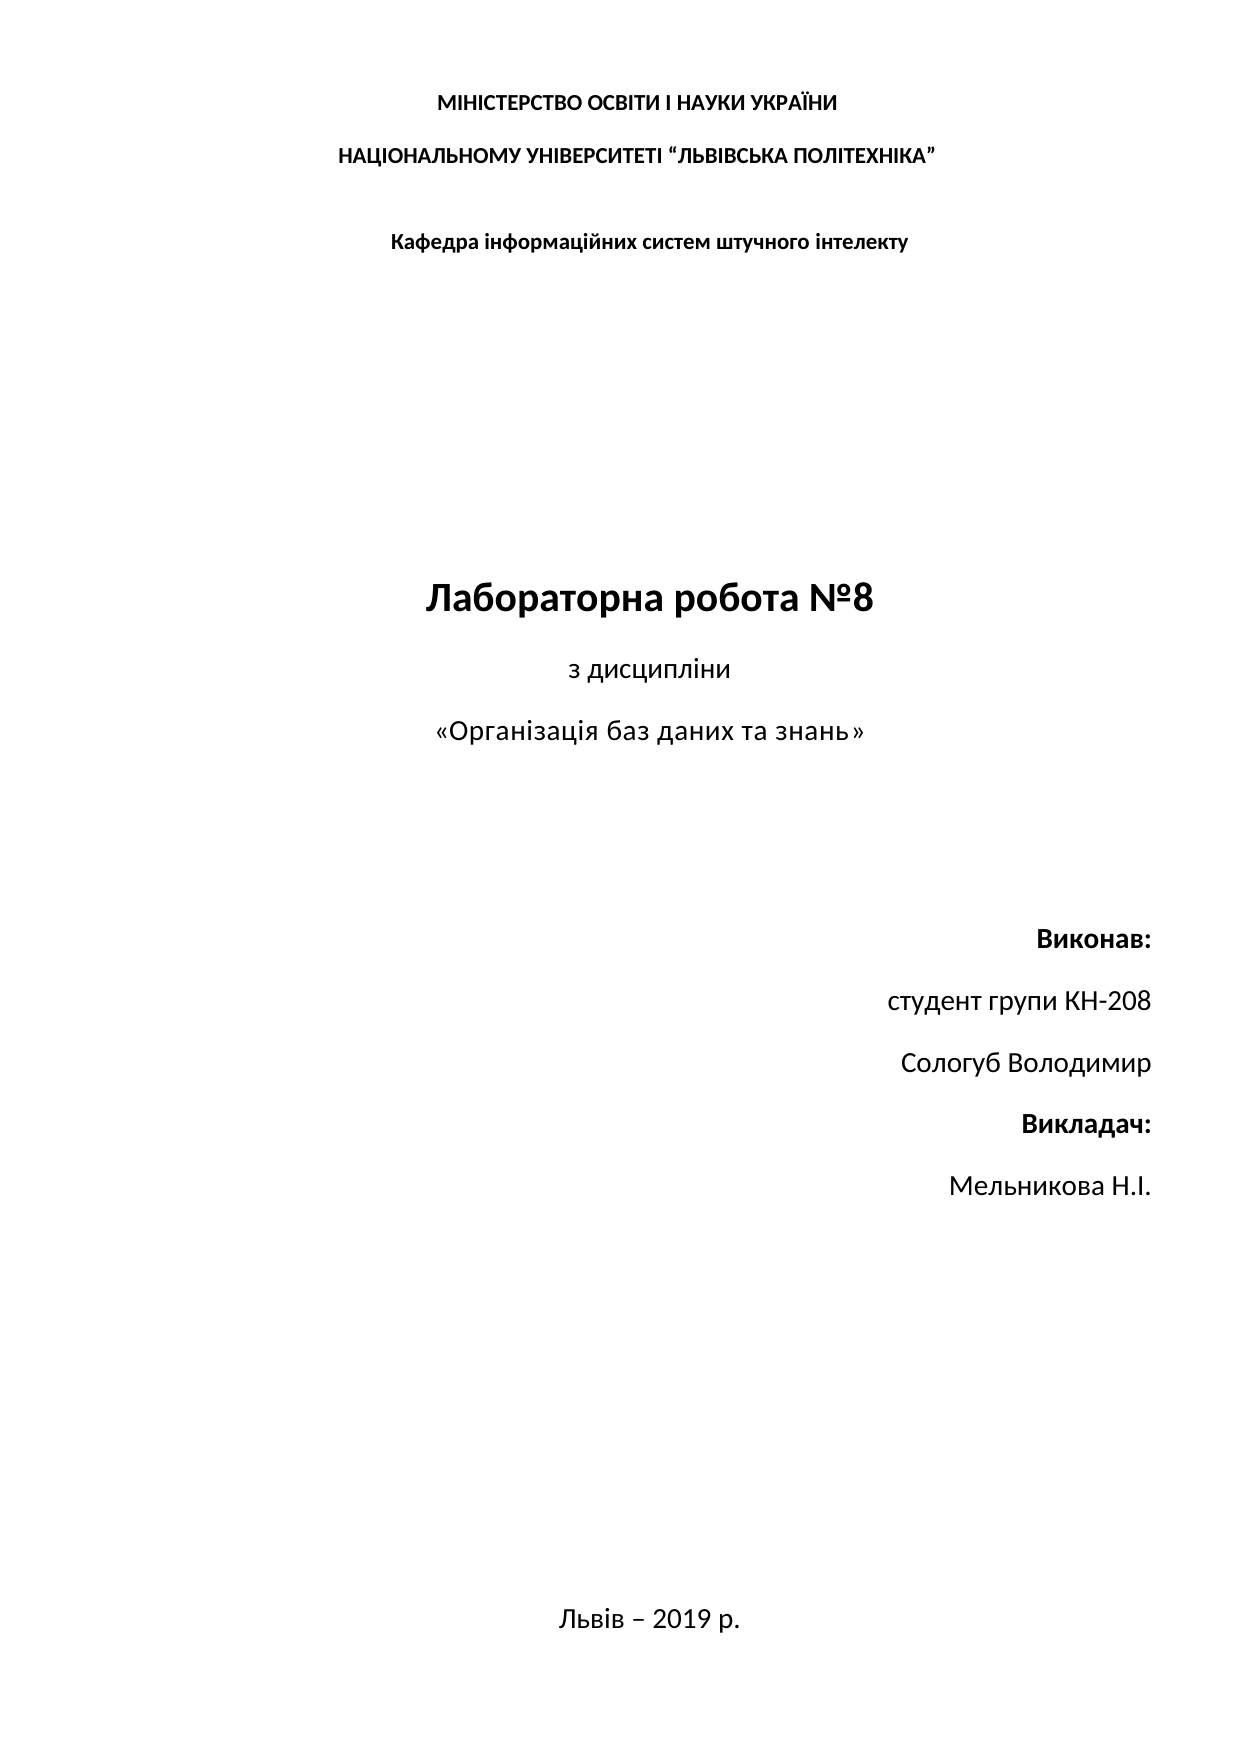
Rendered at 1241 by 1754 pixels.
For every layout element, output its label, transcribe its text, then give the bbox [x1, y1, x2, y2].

text МІНІСТЕРСТВО ОСВІТИ І НАУКИ УКРАЇНИ [148, 88, 1127, 117]
text «Організація баз даних та знань» [851, 712, 1152, 747]
text Виконав: [738, 920, 1152, 956]
text «Організація баз даних та знань» [148, 712, 449, 747]
text з дисципліни [148, 650, 1152, 686]
text Лабораторна робота №8 [148, 571, 1152, 621]
text Мельникова Н.І. [738, 1167, 1152, 1203]
text Сологуб Володимир [738, 1044, 1152, 1079]
text Львів – 2019 р. [148, 1600, 1152, 1635]
text НАЦІОНАЛЬНОМУ УНІВЕРСИТЕТІ “ЛЬВІВСЬКА ПОЛІТЕХНІКА” [148, 142, 1127, 169]
text Викладач: [738, 1106, 1152, 1141]
text студент групи КН-208 [738, 982, 1152, 1018]
text Кафедра інформаційних систем штучного інтелекту [148, 194, 1152, 255]
